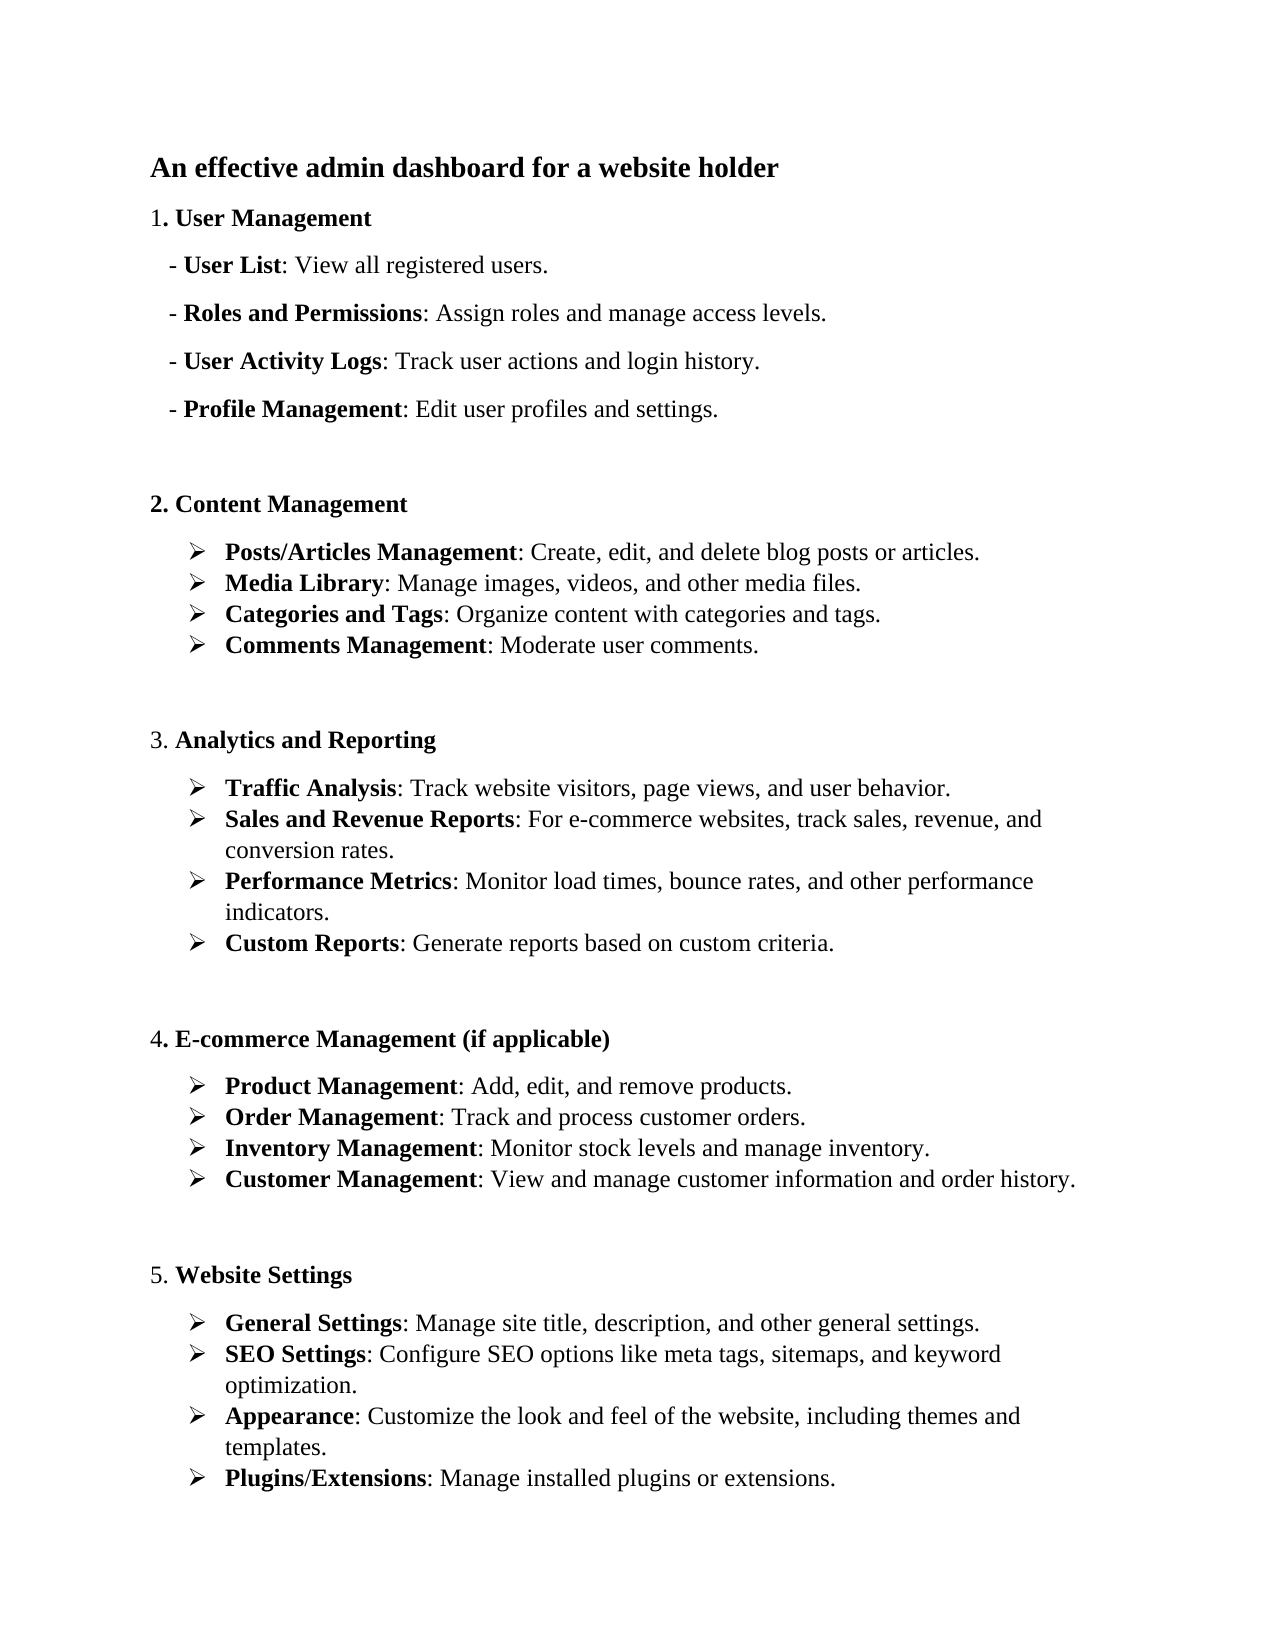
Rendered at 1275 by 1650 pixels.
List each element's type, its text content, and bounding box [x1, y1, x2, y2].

list Categories and Tags: Organize content with categories and tags. [187, 599, 1125, 628]
list Sales and Revenue Reports: For e-commerce websites, track sales, revenue, and conversion rates. [187, 804, 1125, 864]
list Product Management: Add, edit, and remove products. [187, 1071, 1125, 1100]
list Appearance: Customize the look and feel of the website, including themes and templates. [187, 1401, 1125, 1461]
text - Profile Management: Edit user profiles and settings. [150, 394, 1125, 422]
text 3. Analytics and Reporting [150, 725, 1125, 754]
list Plugins/Extensions: Manage installed plugins or extensions. [187, 1463, 1125, 1492]
list Comments Management: Moderate user comments. [187, 630, 1125, 659]
text 1. User Management [150, 203, 1125, 232]
list Inventory Management: Monitor stock levels and manage inventory. [187, 1133, 1125, 1162]
list Media Library: Manage images, videos, and other media files. [187, 568, 1125, 597]
text An effective admin dashboard for a website holder [150, 150, 1125, 183]
text 4. E-commerce Management (if applicable) [150, 1024, 1125, 1052]
list Custom Reports: Generate reports based on custom criteria. [187, 928, 1125, 957]
text - User Activity Logs: Track user actions and login history. [150, 346, 1125, 375]
list Customer Management: View and manage customer information and order history. [187, 1164, 1125, 1193]
text 2. Content Management [150, 489, 1125, 518]
text - Roles and Permissions: Assign roles and manage access levels. [150, 298, 1125, 327]
text - User List: View all registered users. [150, 251, 1125, 279]
list Performance Metrics: Monitor load times, bounce rates, and other performance indicators. [187, 866, 1125, 926]
text 5. Website Settings [150, 1260, 1125, 1289]
list Posts/Articles Management: Create, edit, and delete blog posts or articles. [187, 537, 1125, 566]
list SEO Settings: Configure SEO options like meta tags, sitemaps, and keyword optimization. [187, 1339, 1125, 1398]
list Traffic Analysis: Track website visitors, page views, and user behavior. [187, 773, 1125, 802]
list Order Management: Track and process customer orders. [187, 1102, 1125, 1131]
list General Settings: Manage site title, description, and other general settings. [187, 1308, 1125, 1336]
